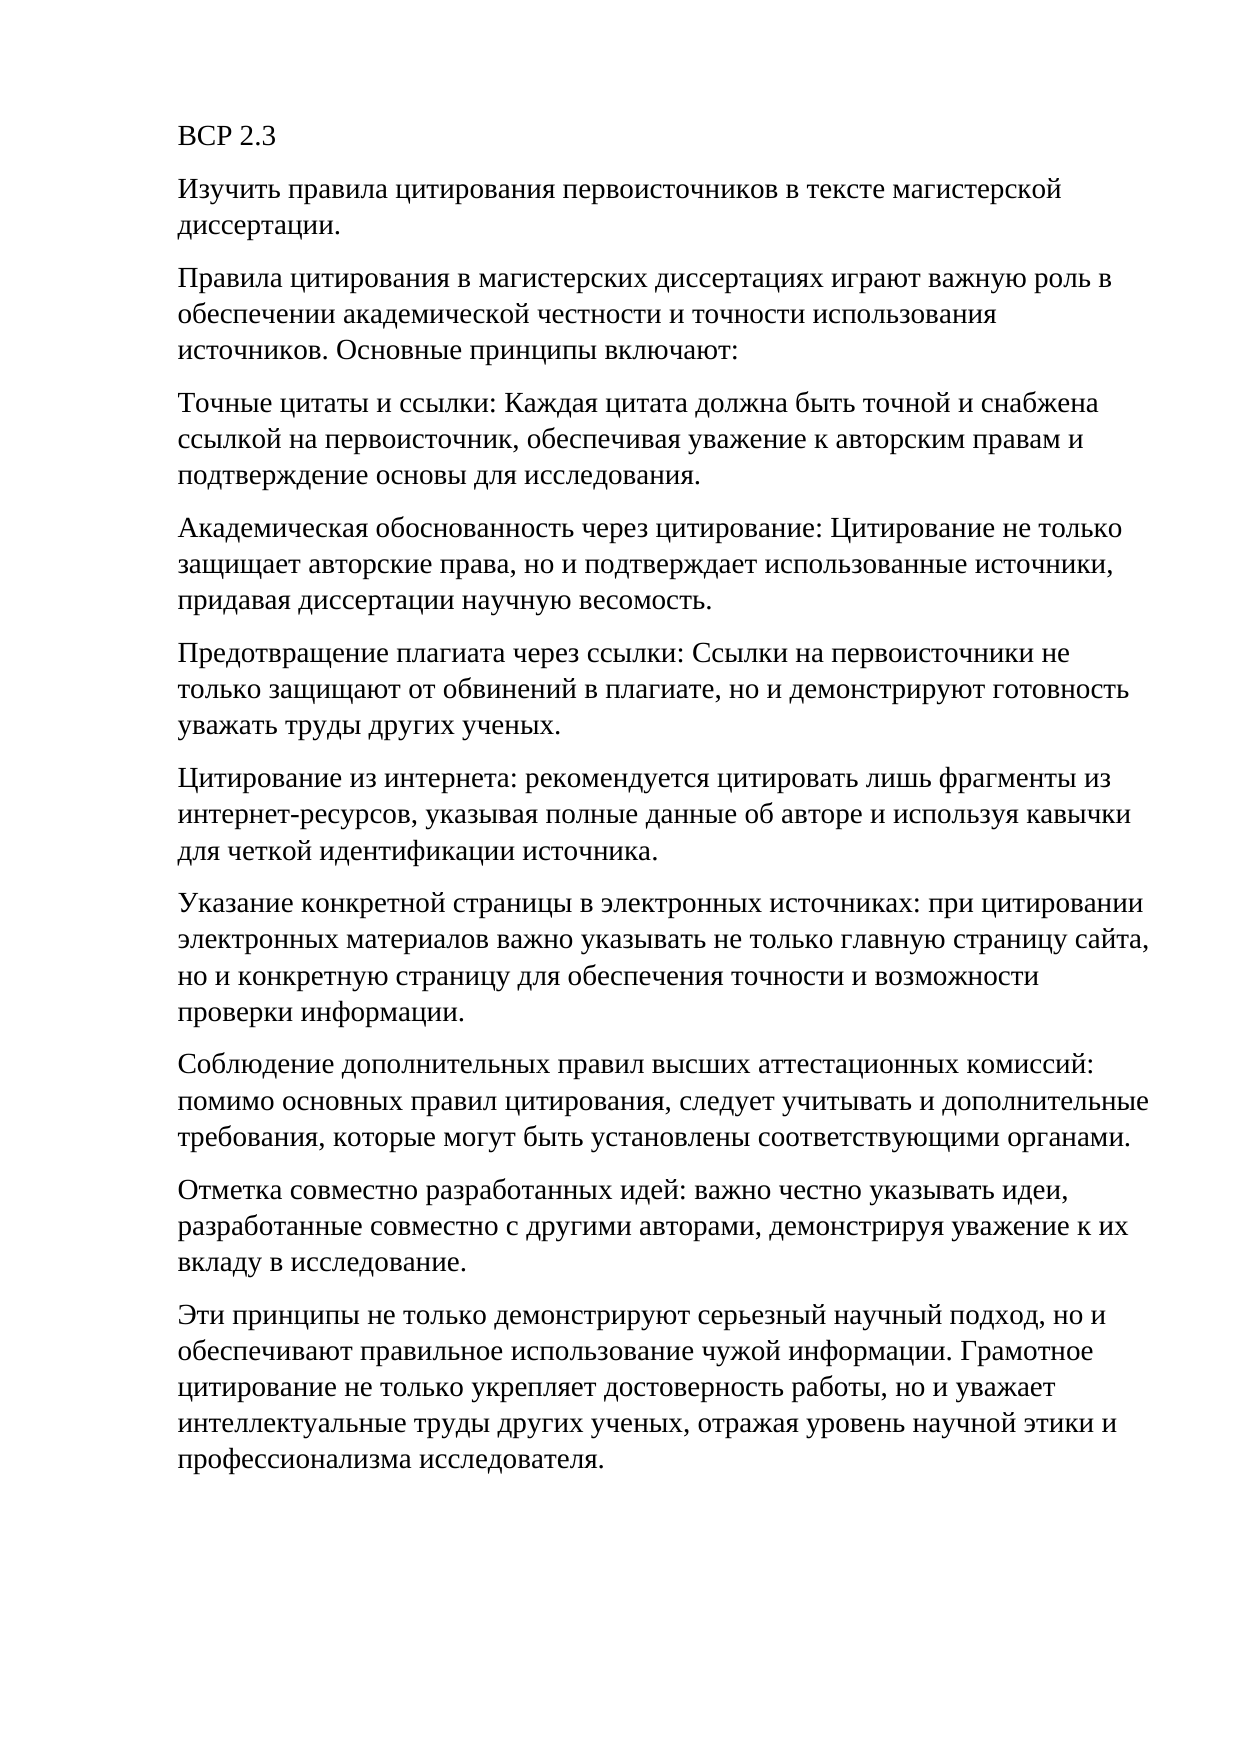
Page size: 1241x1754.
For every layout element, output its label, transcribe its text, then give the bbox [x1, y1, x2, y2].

text Изучить правила цитирования первоисточников в тексте магистерской диссертации. [177, 171, 1152, 241]
text ВСР 2.3 [177, 118, 1152, 152]
text Предотвращение плагиата через ссылки: Ссылки на первоисточники не только защищают от обвинений в плагиате, но и демонстрируют готовность уважать труды других ученых. [177, 635, 1152, 741]
text Указание конкретной страницы в электронных источниках: при цитировании электронных материалов важно указывать не только главную страницу сайта, но и конкретную страницу для обеспечения точности и возможности проверки информации. [177, 885, 1152, 1027]
text Отметка совместно разработанных идей: важно честно указывать идеи, разработанные совместно с другими авторами, демонстрируя уважение к их вкладу в исследование. [177, 1172, 1152, 1278]
text Правила цитирования в магистерских диссертациях играют важную роль в обеспечении академической честности и точности использования источников. Основные принципы включают: [177, 260, 1152, 366]
text Цитирование из интернета: рекомендуется цитировать лишь фрагменты из интернет-ресурсов, указывая полные данные об авторе и используя кавычки для четкой идентификации источника. [177, 760, 1152, 866]
text Соблюдение дополнительных правил высших аттестационных комиссий: помимо основных правил цитирования, следует учитывать и дополнительные требования, которые могут быть установлены соответствующими органами. [177, 1047, 1152, 1152]
text Академическая обоснованность через цитирование: Цитирование не только защищает авторские права, но и подтверждает использованные источники, придавая диссертации научную весомость. [177, 510, 1152, 616]
text Эти принципы не только демонстрируют серьезный научный подход, но и обеспечивают правильное использование чужой информации. Грамотное цитирование не только укрепляет достоверность работы, но и уважает интеллектуальные труды других ученых, отражая уровень научной этики и профессионализма исследователя. [177, 1297, 1152, 1475]
text Точные цитаты и ссылки: Каждая цитата должна быть точной и снабжена ссылкой на первоисточник, обеспечивая уважение к авторским правам и подтверждение основы для исследования. [177, 385, 1152, 491]
